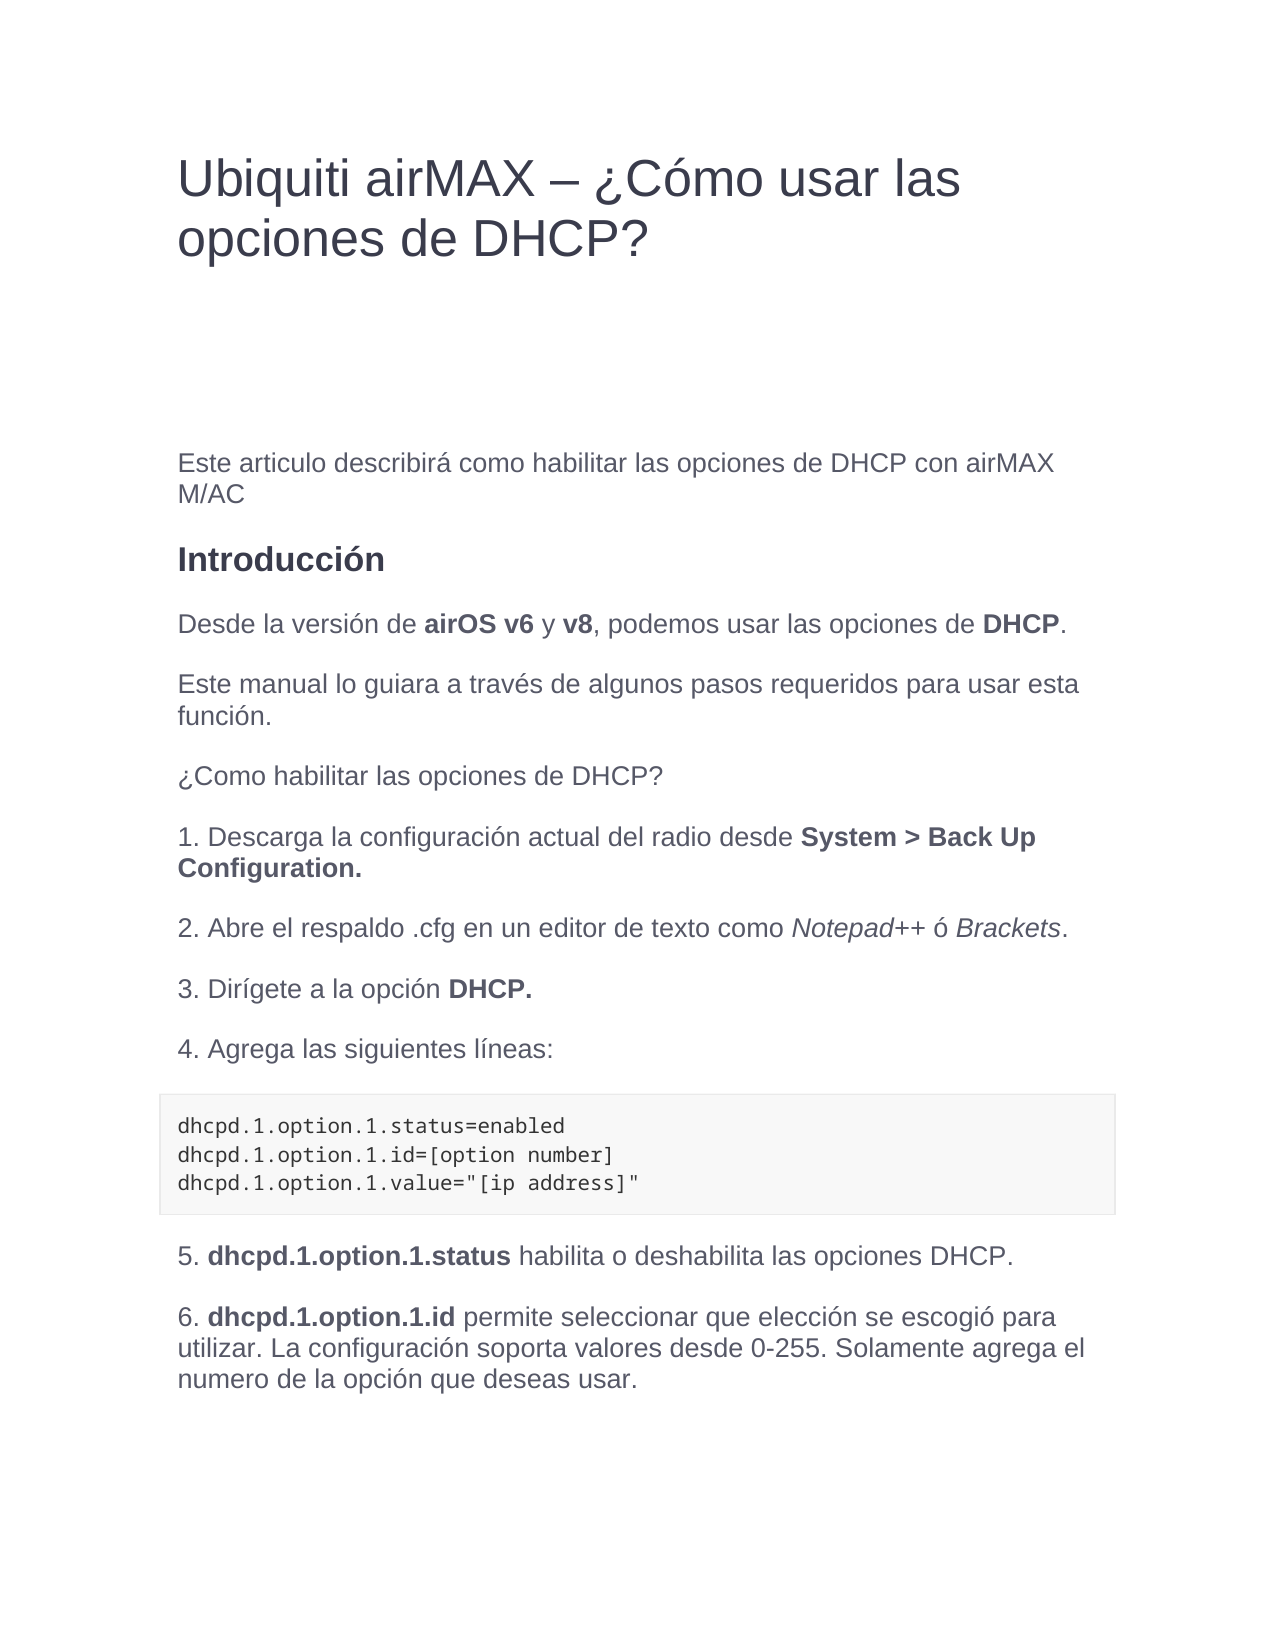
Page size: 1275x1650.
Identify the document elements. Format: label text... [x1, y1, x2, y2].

text 6. dhcpd.1.option.1.id permite seleccionar que elección se escogió para utilizar. La configuración soporta valores desde 0-255. Solamente agrega el numero de la opción que deseas usar. [177, 1301, 1098, 1394]
text Este manual lo guiara a través de algunos pasos requeridos para usar esta función. [177, 668, 1098, 731]
text Ubiquiti airMAX – ¿Cómo usar las opciones de DHCP? [177, 148, 1098, 267]
text 1. Descarga la configuración actual del radio desde System > Back Up Configuration. [177, 821, 1098, 883]
text 5. dhcpd.1.option.1.status habilita o deshabilita las opciones DHCP. [177, 1240, 1098, 1271]
text Desde la versión de airOS v6 y v8, podemos usar las opciones de DHCP. [177, 608, 1098, 639]
text ¿Como habilitar las opciones de DHCP? [177, 760, 1098, 791]
text 2. Abre el respaldo .cfg en un editor de texto como Notepad++ ó Brackets. [177, 912, 1098, 943]
subtitle Introducción [177, 539, 1098, 578]
text dhcpd.1.option.1.status=enabled dhcpd.1.option.1.id=[option number] dhcpd.1.option.1.value="[ip address]" [161, 1095, 1114, 1214]
text 3. Dirígete a la opción DHCP. [177, 973, 1098, 1004]
text 4. Agrega las siguientes líneas: [177, 1033, 1098, 1064]
text Este articulo describirá como habilitar las opciones de DHCP con airMAX M/AC [177, 447, 1098, 509]
